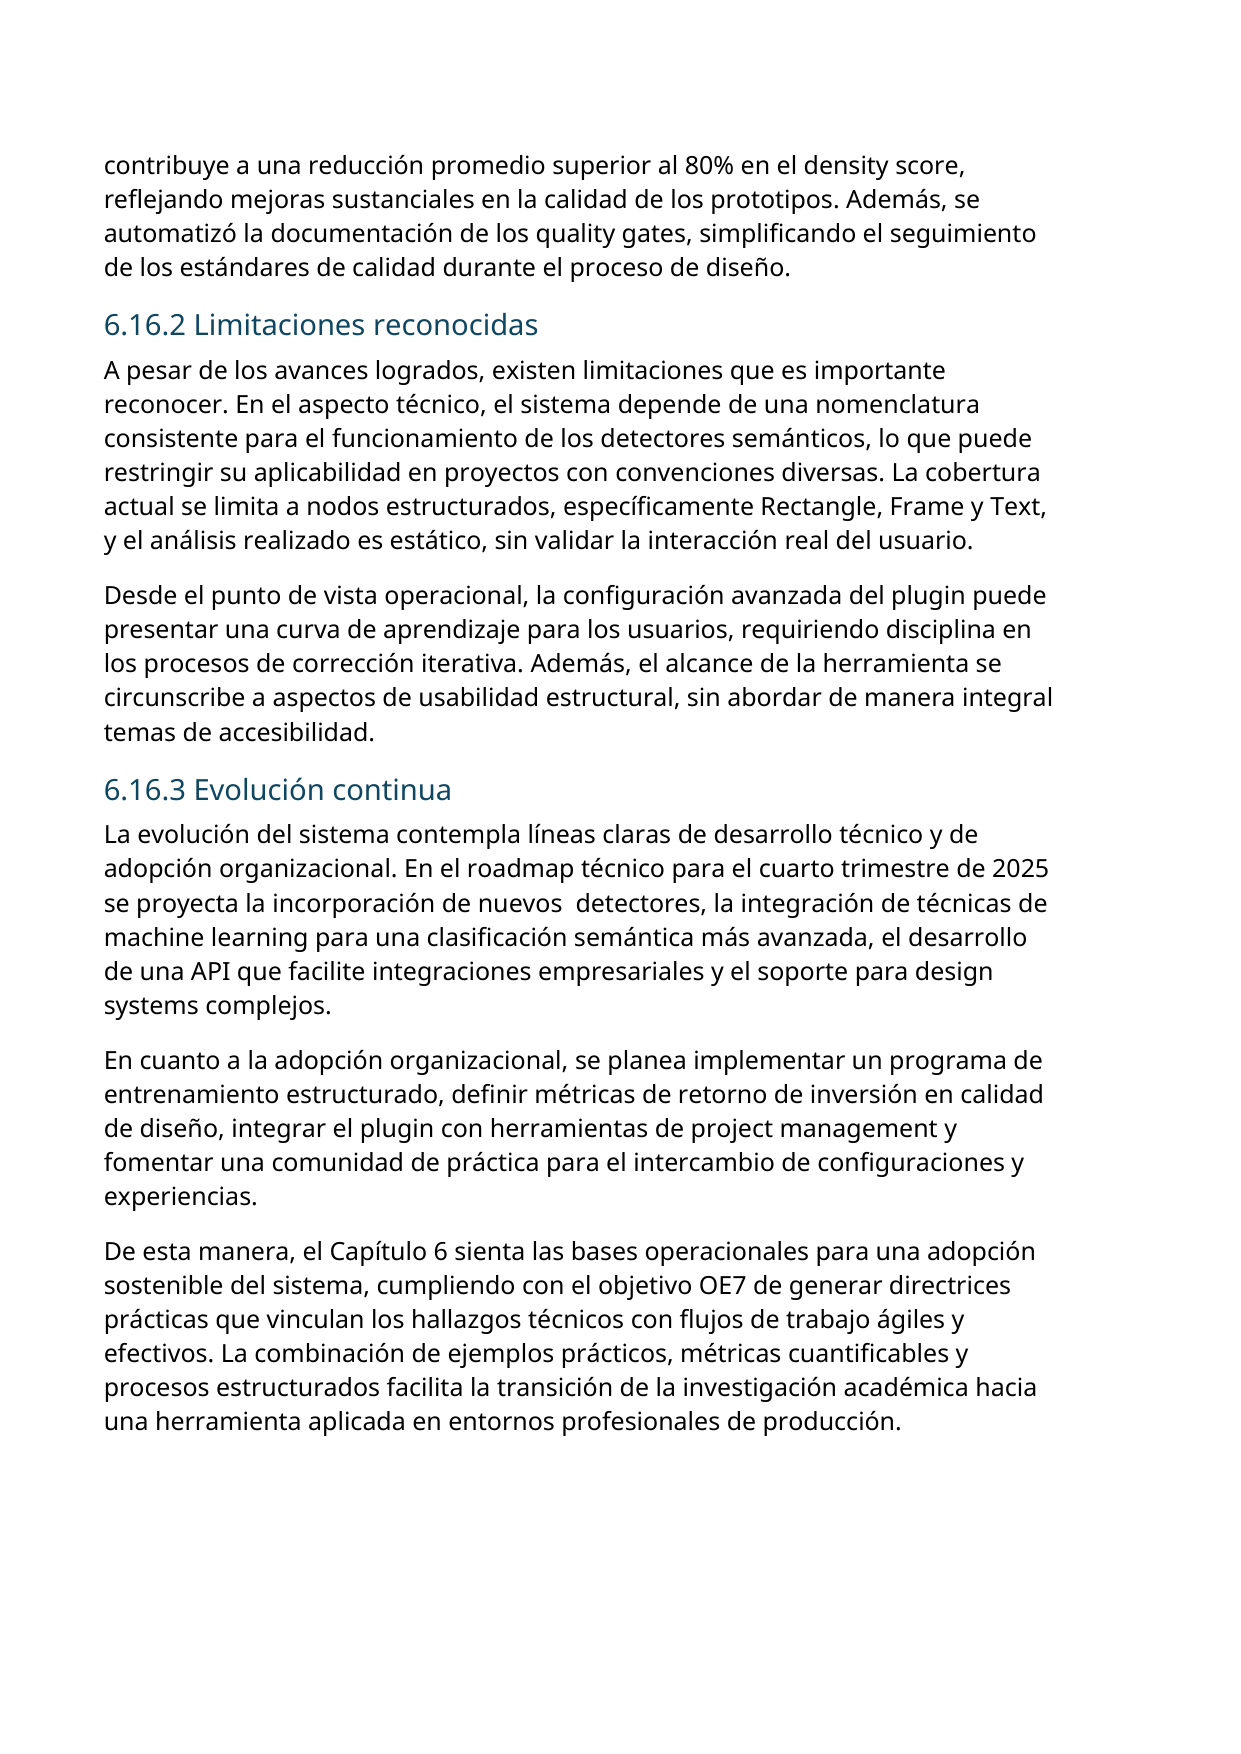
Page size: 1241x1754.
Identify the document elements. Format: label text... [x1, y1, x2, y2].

text La evolución del sistema contempla líneas claras de desarrollo técnico y de adopción organizacional. En el roadmap técnico para el cuarto trimestre de 2025 se proyecta la incorporación de nuevos detectores, la integración de técnicas de machine learning para una clasificación semántica más avanzada, el desarrollo de una API que facilite integraciones empresariales y el soporte para design systems complejos. [103, 817, 1063, 1021]
text Desde el punto de vista operacional, la configuración avanzada del plugin puede presentar una curva de aprendizaje para los usuarios, requiriendo disciplina en los procesos de corrección iterativa. Además, el alcance de la herramienta se circunscribe a aspectos de usabilidad estructural, sin abordar de manera integral temas de accesibilidad. [103, 578, 1063, 748]
text A pesar de los avances logrados, existen limitaciones que es importante reconocer. En el aspecto técnico, el sistema depende de una nomenclatura consistente para el funcionamiento de los detectores semánticos, lo que puede restringir su aplicabilidad en proyectos con convenciones diversas. La cobertura actual se limita a nodos estructurados, específicamente Rectangle, Frame y Text, y el análisis realizado es estático, sin validar la interacción real del usuario. [103, 353, 1063, 557]
subtitle 6.16.2 Limitaciones reconocidas [103, 305, 1063, 344]
text De esta manera, el Capítulo 6 sienta las bases operacionales para una adopción sostenible del sistema, cumpliendo con el objetivo OE7 de generar directrices prácticas que vinculan los hallazgos técnicos con flujos de trabajo ágiles y efectivos. La combinación de ejemplos prácticos, métricas cuantificables y procesos estructurados facilita la transición de la investigación académica hacia una herramienta aplicada en entornos profesionales de producción. [103, 1233, 1063, 1438]
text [103, 148, 1063, 284]
text En cuanto a la adopción organizacional, se planea implementar un programa de entrenamiento estructurado, definir métricas de retorno de inversión en calidad de diseño, integrar el plugin con herramientas de project management y fomentar una comunidad de práctica para el intercambio de configuraciones y experiencias. [103, 1042, 1063, 1213]
subtitle 6.16.3 Evolución continua [103, 769, 1063, 809]
